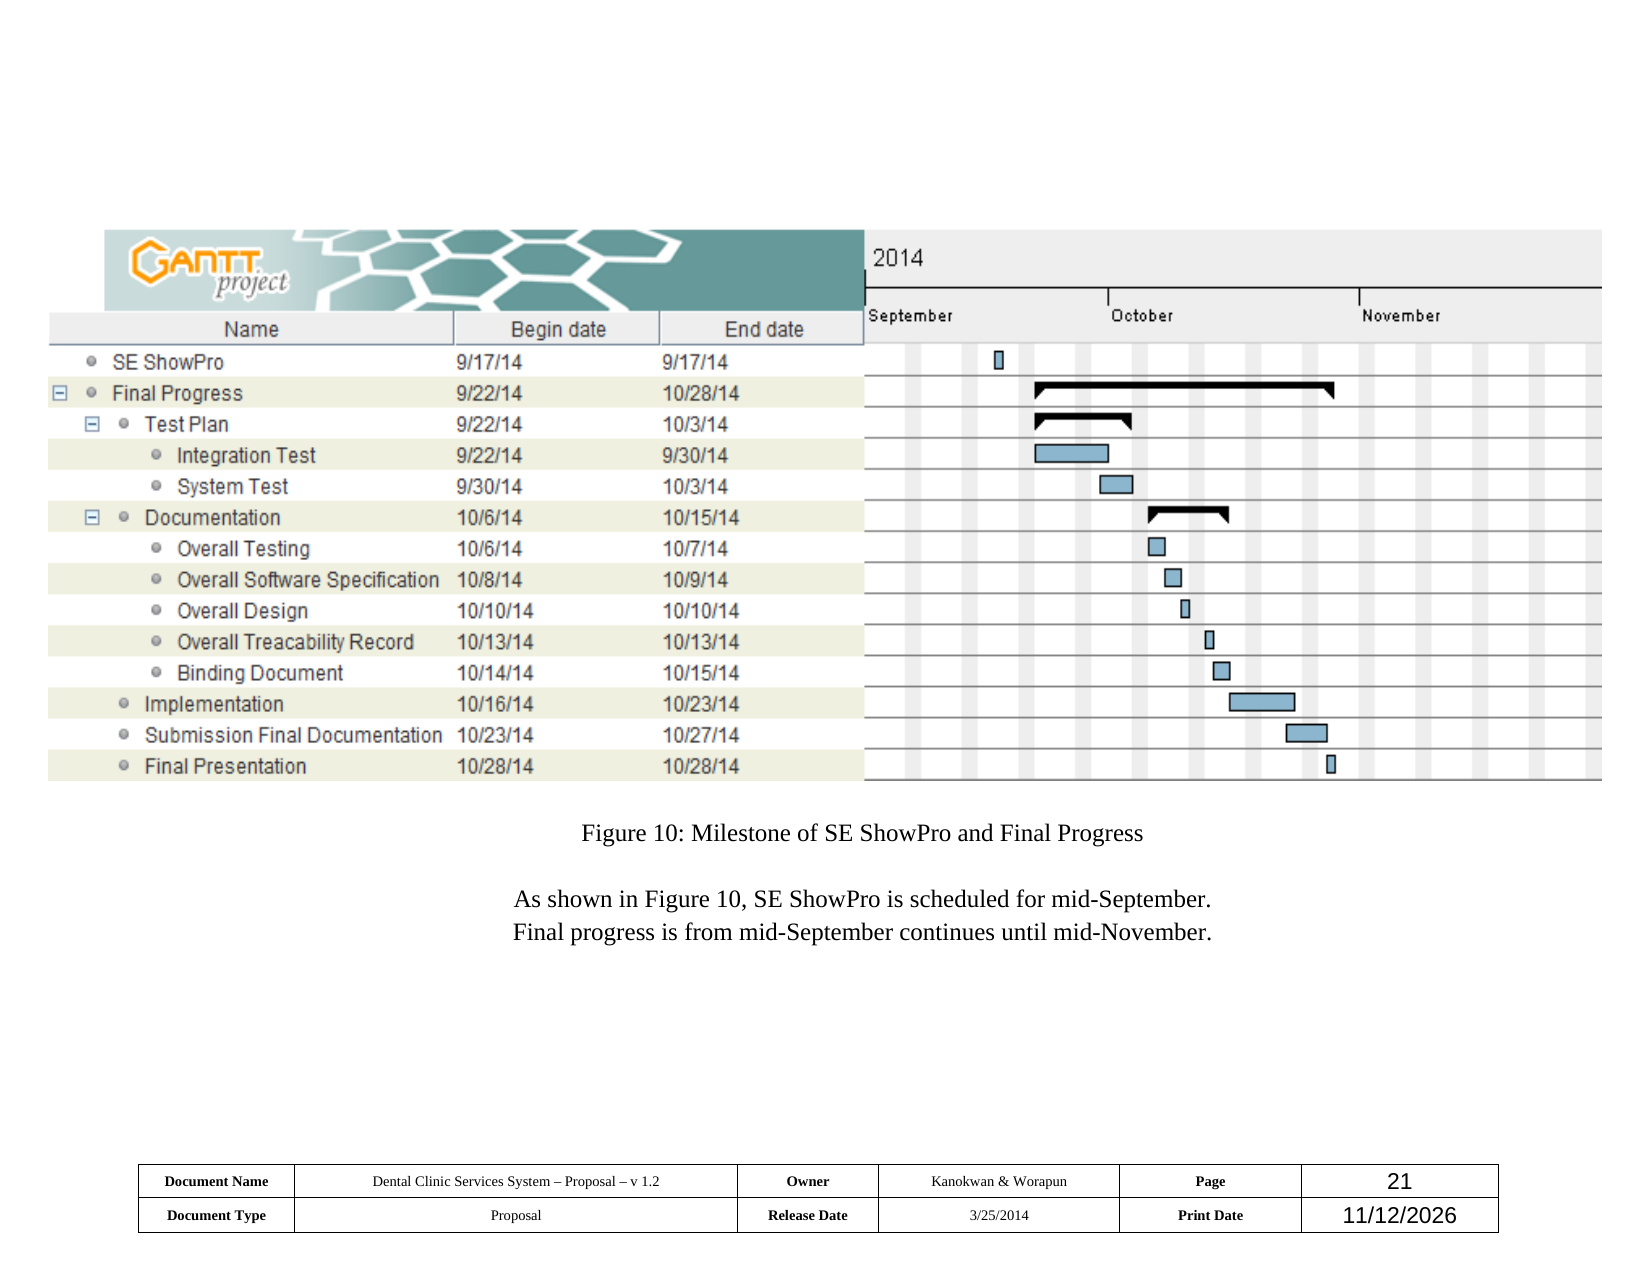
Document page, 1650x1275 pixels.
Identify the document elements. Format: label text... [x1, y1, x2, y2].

text Figure 10: Milestone of SE ShowPro and Final Progress [225, 818, 1500, 847]
text Final progress is from mid-September continues until mid-November. [225, 917, 1500, 946]
text As shown in Figure 10, SE ShowPro is scheduled for mid-September. [225, 884, 1500, 913]
picture [48, 150, 1602, 781]
